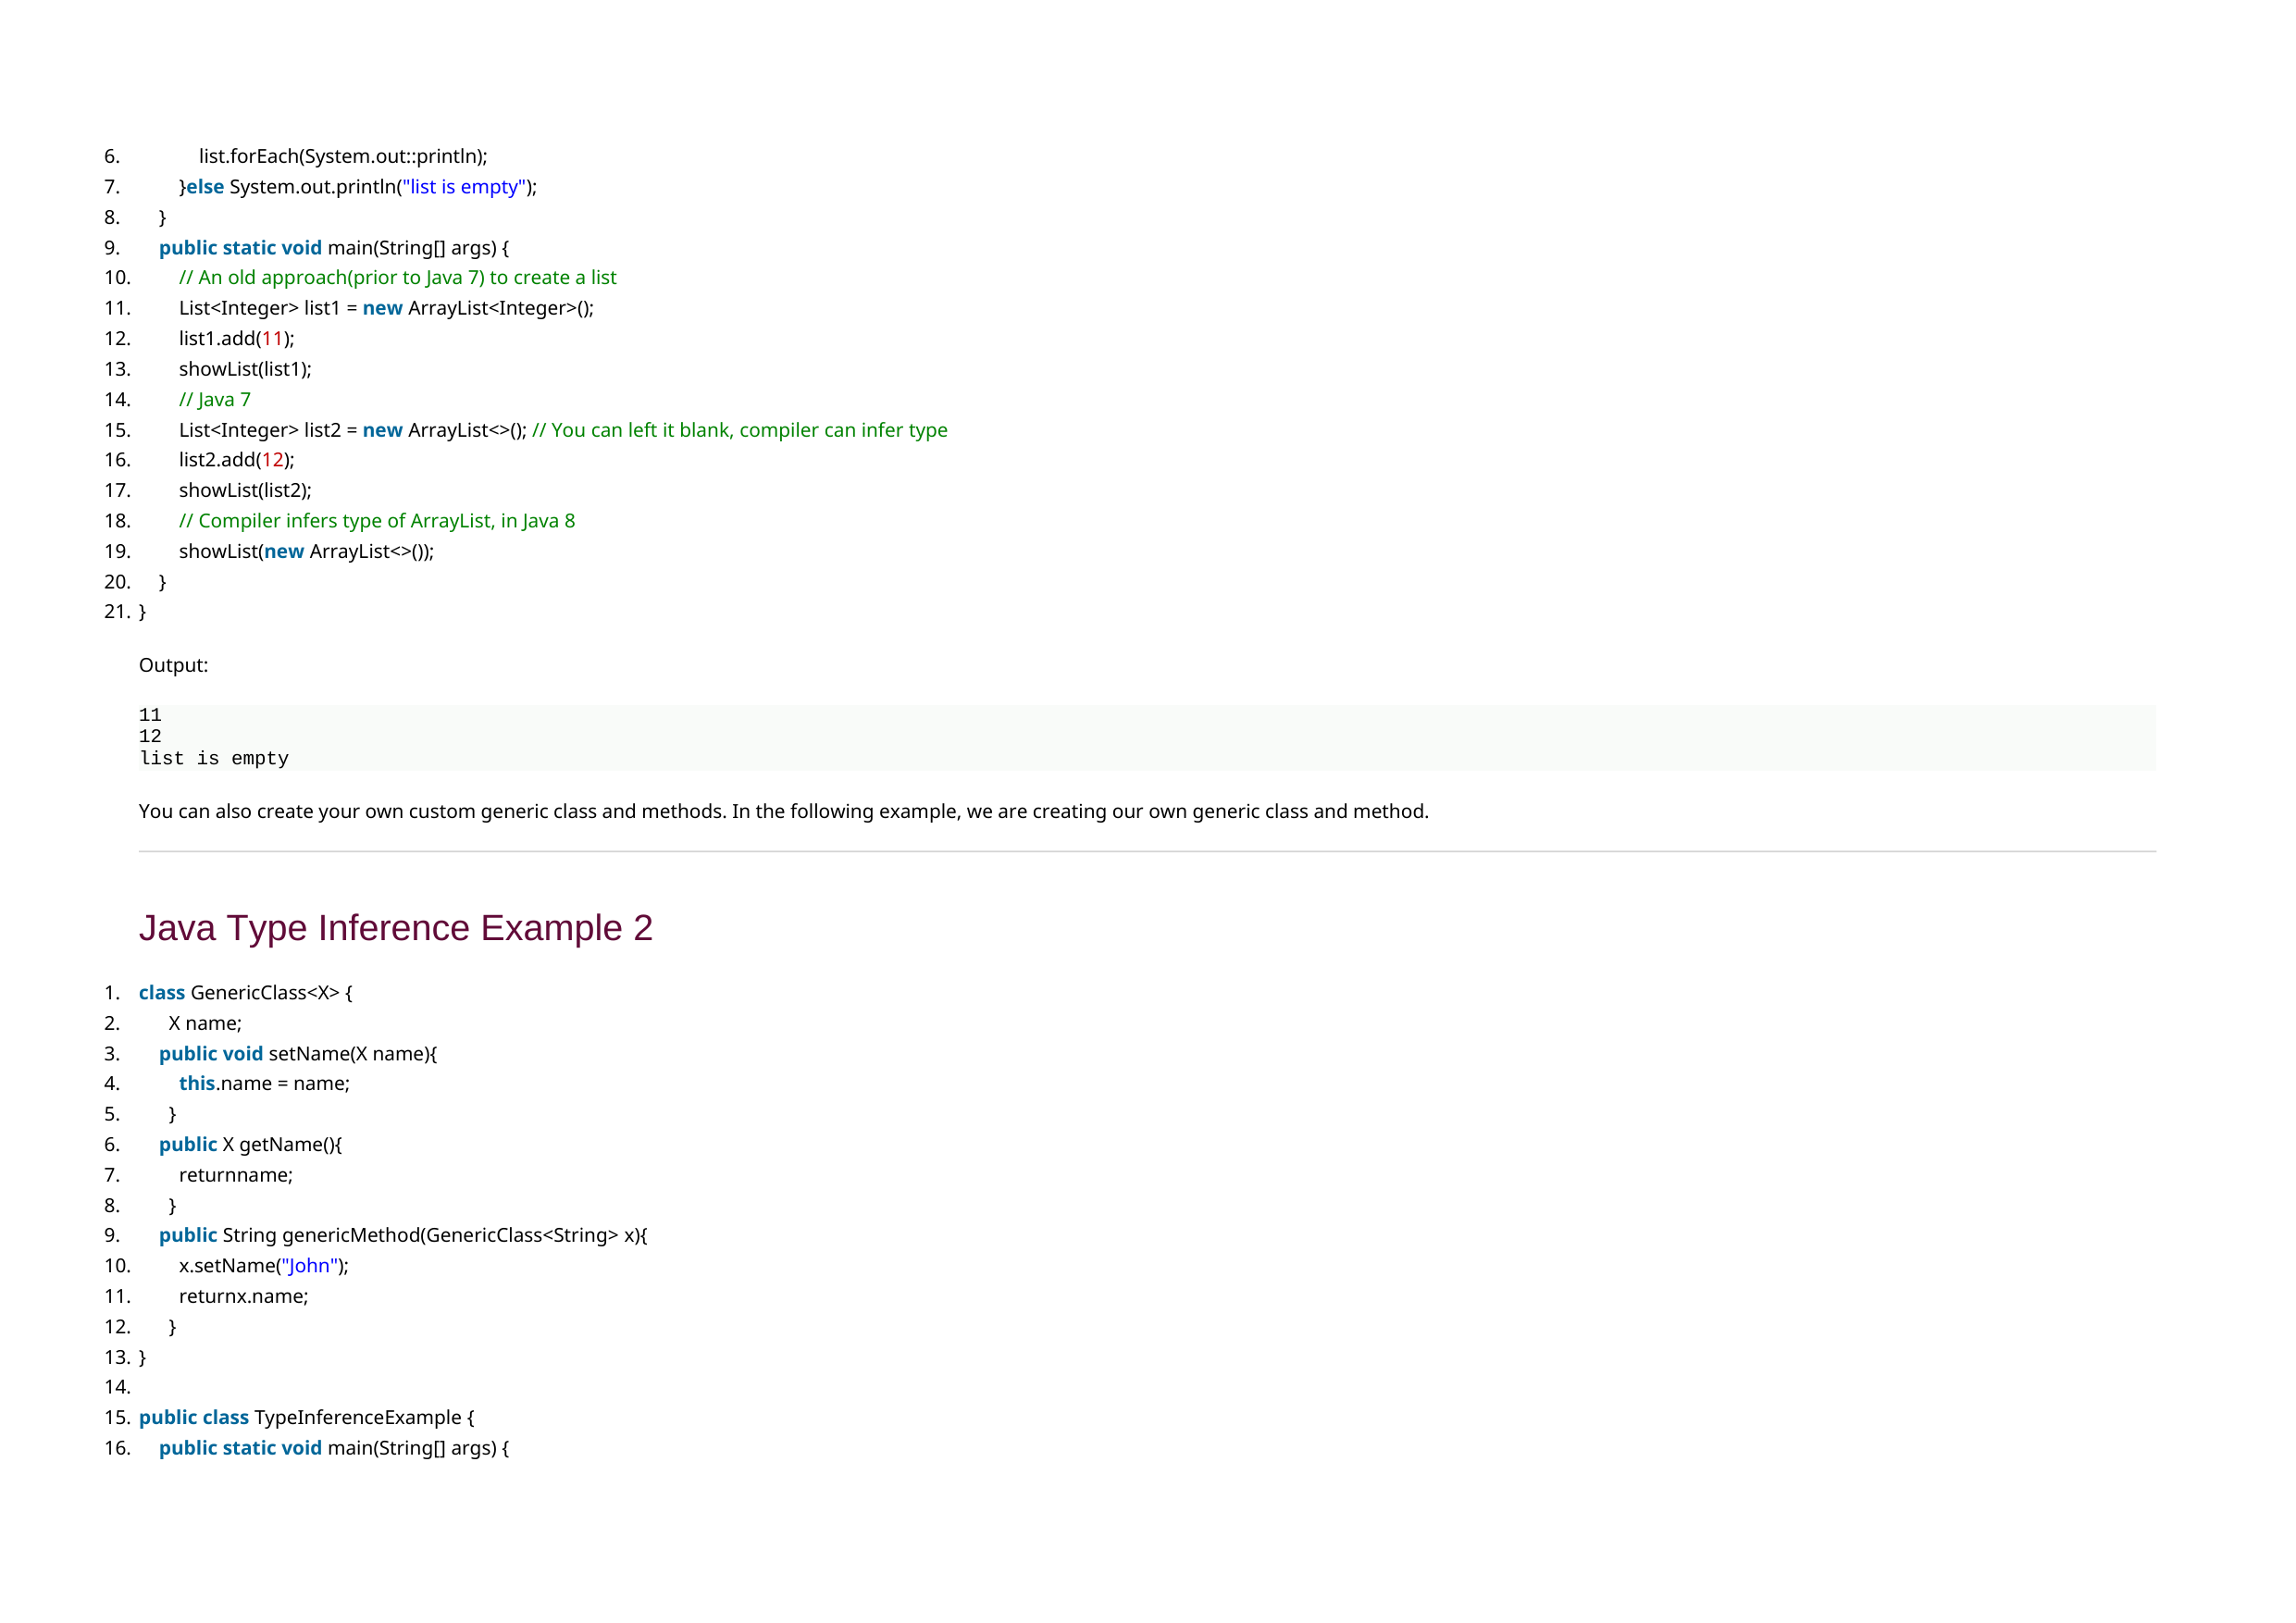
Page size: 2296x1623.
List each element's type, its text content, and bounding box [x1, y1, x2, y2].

subtitle Java Type Inference Example 2 [139, 906, 2156, 948]
list } [104, 1308, 2156, 1339]
list }else System.out.println("list is empty"); [104, 169, 2156, 200]
list public void setName(X name){ [104, 1035, 2156, 1066]
list List<Integer> list2 = new ArrayList<>(); // You can left it blank, compiler can infer type [104, 412, 2156, 442]
list // Compiler infers type of ArrayList, in Java 8 [104, 503, 2156, 534]
list x.setName("John"); [104, 1248, 2156, 1279]
list returnx.name; [104, 1279, 2156, 1308]
list List<Integer> list1 = new ArrayList<Integer>(); [104, 291, 2156, 321]
list public static void main(String[] args) { [104, 1431, 2156, 1461]
list } [104, 1187, 2156, 1218]
list list.forEach(System.out::println); [104, 139, 2156, 169]
list } [104, 564, 2156, 594]
list list2.add(12); [104, 442, 2156, 473]
list } [104, 1096, 2156, 1127]
list public class TypeInferenceExample { [104, 1400, 2156, 1431]
list showList(list2); [104, 473, 2156, 503]
list class GenericClass<X> { [104, 975, 2156, 1005]
list } [104, 594, 2156, 625]
text list is empty [139, 749, 2156, 771]
list public String genericMethod(GenericClass<String> x){ [104, 1218, 2156, 1248]
list public X getName(){ [104, 1127, 2156, 1158]
list showList(new ArrayList<>()); [104, 534, 2156, 564]
list X name; [104, 1005, 2156, 1035]
list } [104, 1339, 2156, 1369]
list list1.add(11); [104, 321, 2156, 352]
list showList(list1); [104, 352, 2156, 381]
text Output: [139, 651, 2156, 678]
list this.name = name; [104, 1066, 2156, 1096]
text You can also create your own custom generic class and methods. In the following example, we are creating our own generic class and method. [139, 798, 2156, 824]
list } [104, 200, 2156, 229]
list // An old approach(prior to Java 7) to create a list [104, 260, 2156, 291]
text 11 [139, 705, 2156, 726]
text 12 [139, 726, 2156, 749]
list public static void main(String[] args) { [104, 229, 2156, 260]
list // Java 7 [104, 381, 2156, 412]
list returnname; [104, 1158, 2156, 1187]
